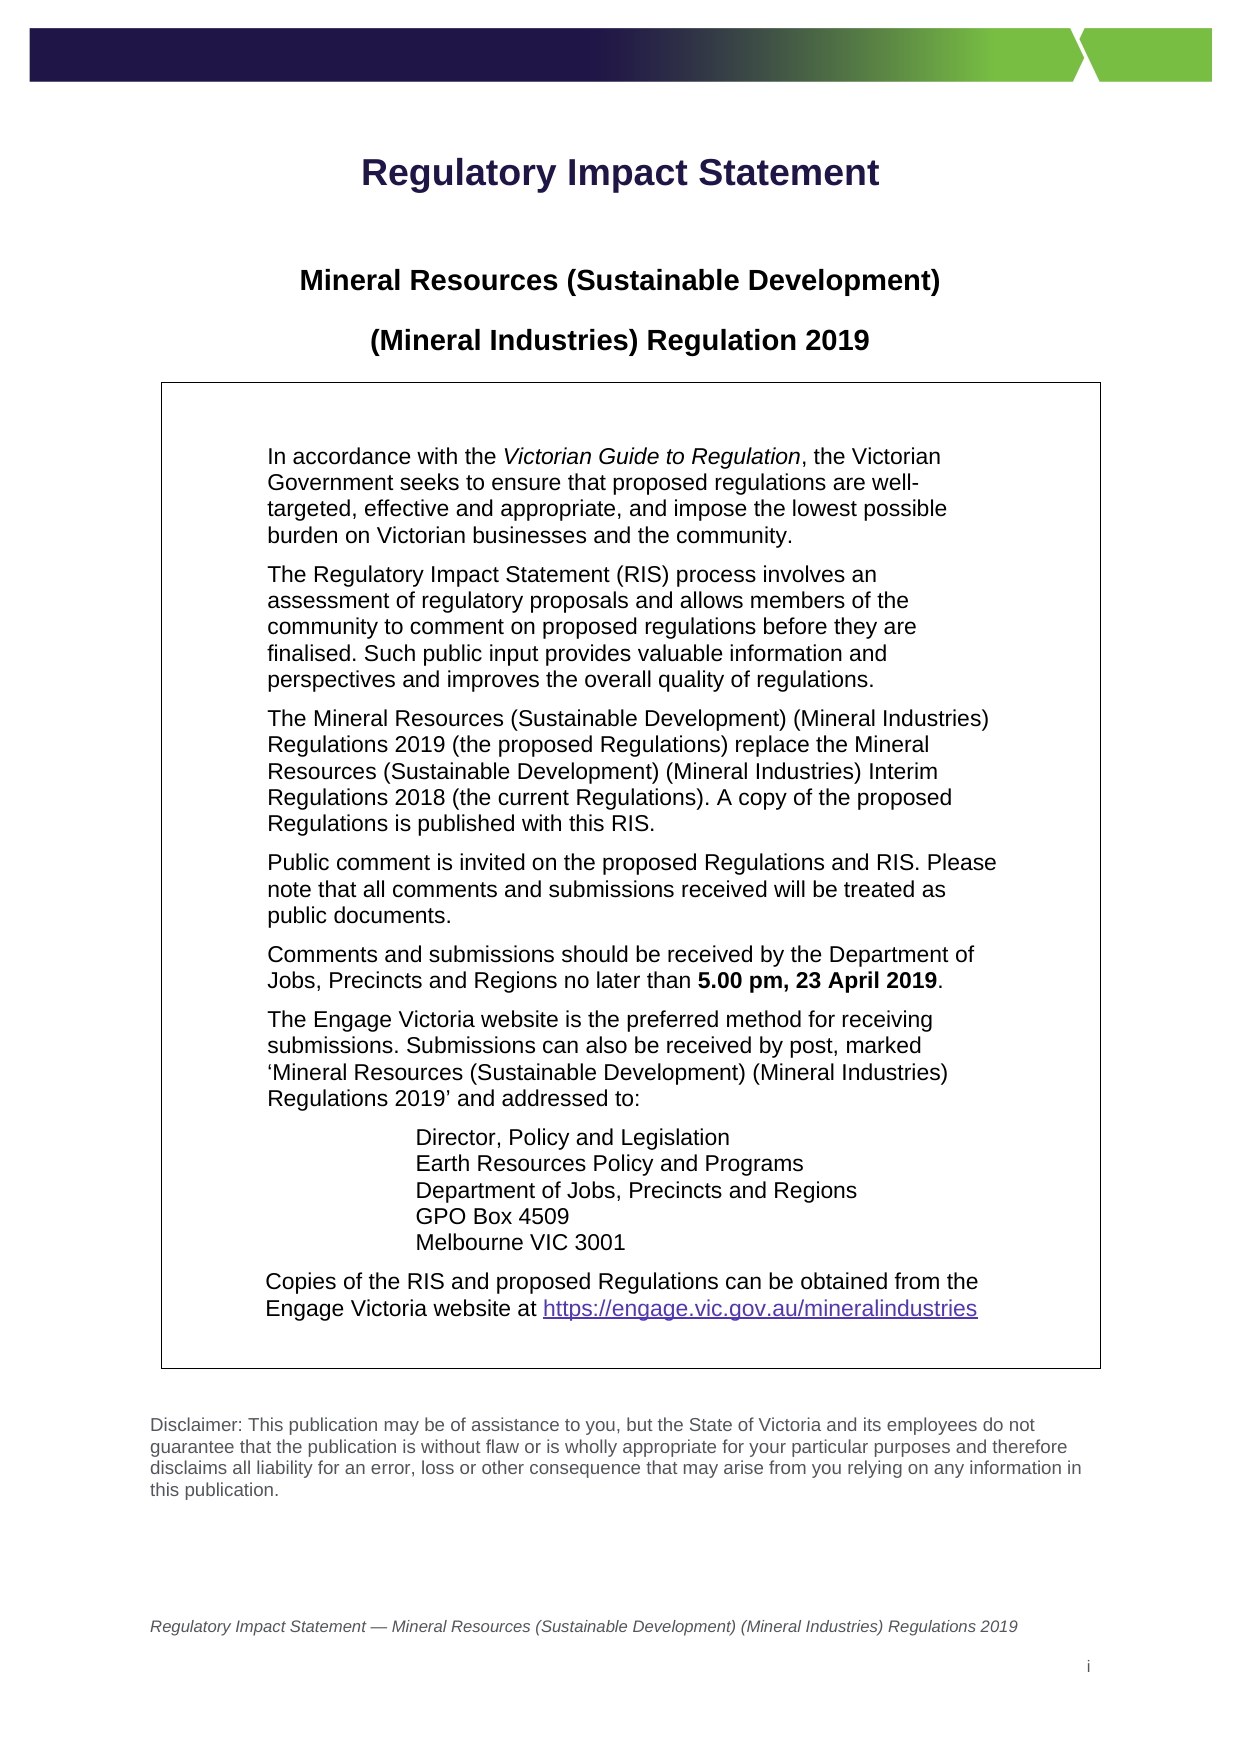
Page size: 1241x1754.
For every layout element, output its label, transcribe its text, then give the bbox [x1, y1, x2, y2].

text Regulatory Impact Statement [150, 150, 1090, 193]
table_header In accordance with the Victorian Guide to Regulation, the Victorian Government seeks to ensure that proposed regulations are well-targeted, effective and appropriate, and impose the lowest possible burden on Victorian businesses and the community. The Regulatory Impact Statement (RIS) process involves an assessment of regulatory proposals and allows members of the community to comment on proposed regulations before they are finalised. Such public input provides valuable information and perspectives and improves the overall quality of regulations. The Mineral Resources (Sustainable Development) (Mineral Industries) Regulations 2019 (the proposed Regulations) replace the Mineral Resources (Sustainable Development) (Mineral Industries) Interim Regulations 2018 (the current Regulations). A copy of the proposed Regulations is published with this RIS. Public comment is invited on the proposed Regulations and RIS. Please note that all comments and submissions received will be treated as public documents. Comments and submissions should be received by the Department of Jobs, Precincts and Regions no later than 5.00 pm, 23 April 2019. The Engage Victoria website is the preferred method for receiving submissions. Submissions can also be received by post, marked ‘Mineral Resources (Sustainable Development) (Mineral Industries) Regulations 2019’ and addressed to: Director, Policy and Legislation Earth Resources Policy and Programs Department of Jobs, Precincts and Regions GPO Box 4509 Melbourne VIC 3001 Copies of the RIS and proposed Regulations can be obtained from the Engage Victoria website at https://engage.vic.gov.au/mineralindustries [162, 383, 1100, 1367]
picture [0, 0, 1241, 1753]
text (Mineral Industries) Regulation 2019 [150, 323, 1090, 356]
text Disclaimer: This publication may be of assistance to you, but the State of Victoria and its employees do not guarantee that the publication is without flaw or is wholly appropriate for your particular purposes and therefore disclaims all liability for an error, loss or other consequence that may arise from you relying on any information in this publication. [150, 1414, 1090, 1500]
text Mineral Resources (Sustainable Development) [150, 263, 1090, 297]
